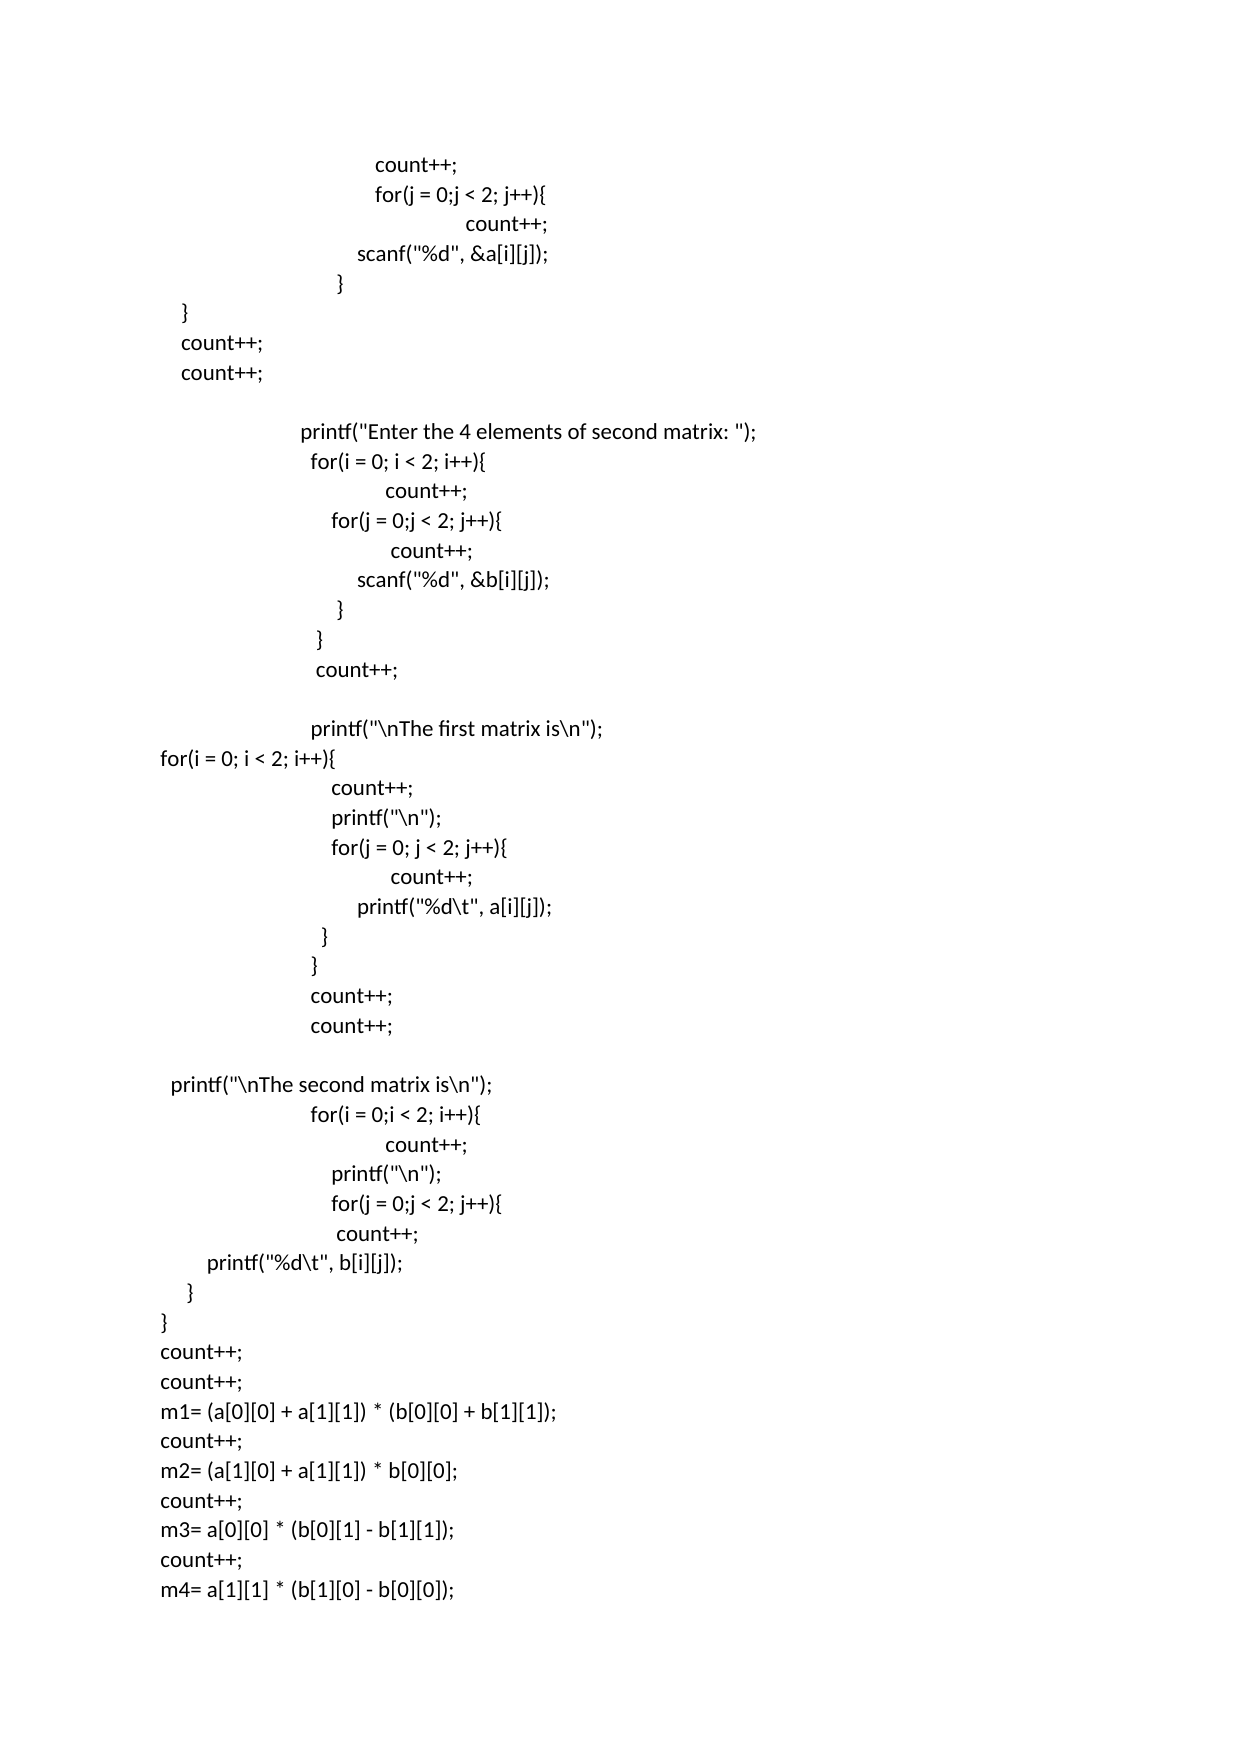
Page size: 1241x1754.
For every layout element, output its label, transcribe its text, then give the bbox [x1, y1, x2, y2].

list for(i = 0;i < 2; i++){ [150, 1100, 1090, 1128]
list count++; [150, 150, 1090, 178]
list m4= a[1][1] * (b[1][0] - b[0][0]); [150, 1575, 1090, 1603]
list printf("\n"); [150, 1159, 1090, 1187]
list printf("\nThe first matrix is\n"); [150, 714, 1090, 742]
list for(j = 0; j < 2; j++){ [150, 833, 1090, 861]
list for(i = 0; i < 2; i++){ [150, 744, 1090, 772]
list count++; [150, 536, 1090, 564]
list count++; [150, 1219, 1090, 1247]
list count++; [150, 1486, 1090, 1514]
list count++; [150, 328, 1090, 356]
list } [150, 1278, 1090, 1306]
list count++; [150, 358, 1090, 386]
list } [150, 269, 1090, 297]
list } [150, 952, 1090, 979]
list count++; [150, 1011, 1090, 1039]
list } [150, 922, 1090, 950]
list for(i = 0; i < 2; i++){ [150, 447, 1090, 475]
list scanf("%d", &b[i][j]); [150, 566, 1090, 594]
list m3= a[0][0] * (b[0][1] - b[1][1]); [150, 1516, 1090, 1544]
list count++; [150, 981, 1090, 1009]
list count++; [150, 1337, 1090, 1366]
list } [150, 298, 1090, 326]
list count++; [150, 1427, 1090, 1454]
list } [150, 1308, 1090, 1336]
list printf("%d\t", a[i][j]); [150, 892, 1090, 920]
list scanf("%d", &a[i][j]); [150, 239, 1090, 267]
list count++; [150, 773, 1090, 801]
list count++; [150, 1545, 1090, 1573]
list printf("Enter the 4 elements of second matrix: "); [150, 417, 1090, 445]
list count++; [150, 862, 1090, 891]
list } [150, 595, 1090, 623]
list for(j = 0;j < 2; j++){ [150, 506, 1090, 534]
list count++; [150, 1130, 1090, 1158]
list count++; [150, 477, 1090, 504]
list printf("\n"); [150, 803, 1090, 831]
list for(j = 0;j < 2; j++){ [150, 1189, 1090, 1217]
list count++; [150, 1367, 1090, 1395]
list count++; [150, 655, 1090, 683]
list m1= (a[0][0] + a[1][1]) * (b[0][0] + b[1][1]); [150, 1397, 1090, 1425]
list printf("\nThe second matrix is\n"); [150, 1070, 1090, 1098]
list count++; [150, 209, 1090, 237]
list } [150, 625, 1090, 653]
list printf("%d\t", b[i][j]); [150, 1248, 1090, 1276]
list for(j = 0;j < 2; j++){ [150, 180, 1090, 208]
list m2= (a[1][0] + a[1][1]) * b[0][0]; [150, 1456, 1090, 1484]
